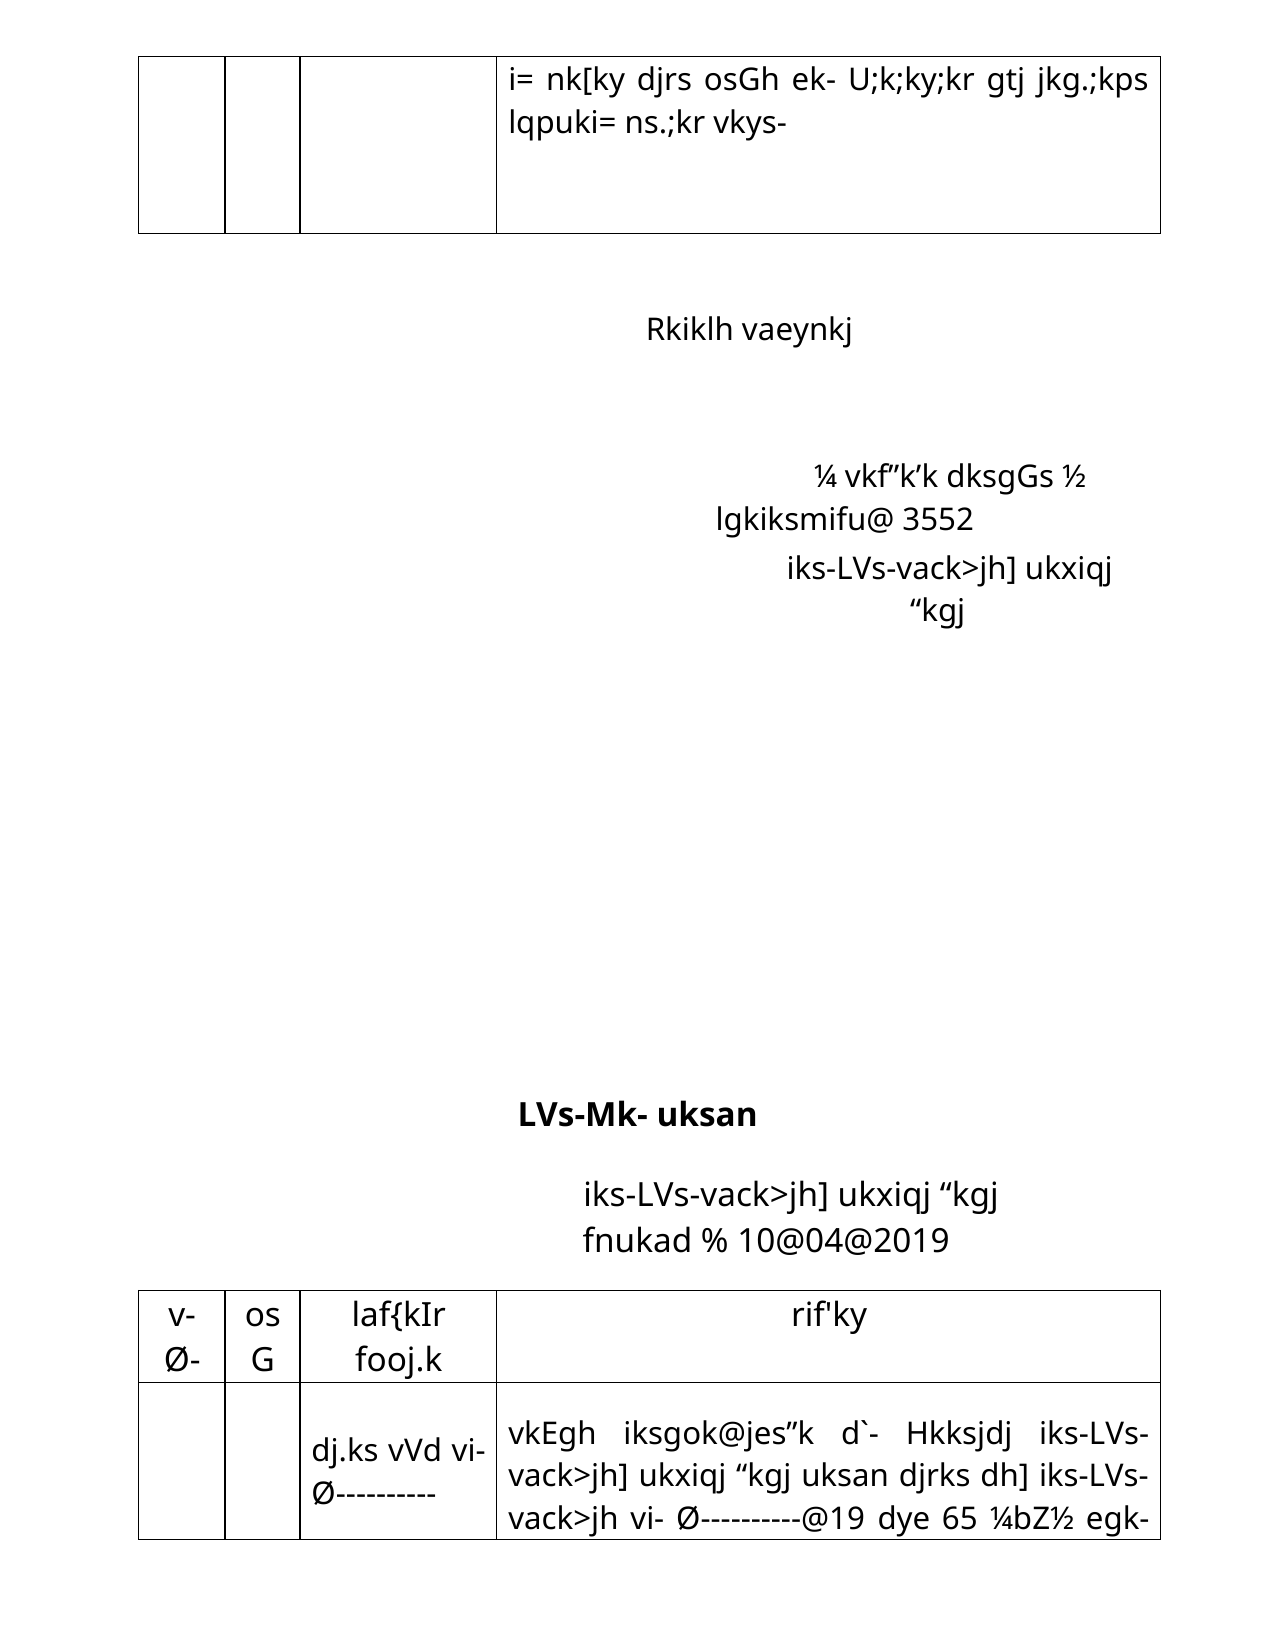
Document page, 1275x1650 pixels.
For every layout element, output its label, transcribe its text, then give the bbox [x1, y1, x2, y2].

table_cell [497, 57, 1160, 233]
text fnukad % 10@04@2019 [150, 1216, 1125, 1290]
table_header v-Ø- [139, 1291, 224, 1382]
table_header osG [226, 1291, 299, 1382]
table_header laf{kIr fooj.k [301, 1291, 496, 1382]
table_cell [226, 57, 299, 233]
table_cell [139, 1383, 224, 1538]
text iks-LVs-vack>jh] ukxiqj “kgj [750, 546, 1125, 631]
table_cell [139, 57, 224, 233]
table_cell [226, 1383, 299, 1538]
text lgkiksmifu@ 3552 [150, 497, 1125, 539]
text Rkiklh vaeynkj [150, 307, 1125, 350]
text LVs-Mk- uksan [150, 1091, 1125, 1136]
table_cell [301, 1383, 496, 1538]
table_header rif'ky [497, 1291, 1160, 1382]
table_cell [301, 57, 496, 233]
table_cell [497, 1383, 1160, 1538]
text ¼ vkf”k’k dksgGs ½ [750, 454, 1125, 497]
text iks-LVs-vack>jh] ukxiqj “kgj [150, 1171, 1125, 1216]
